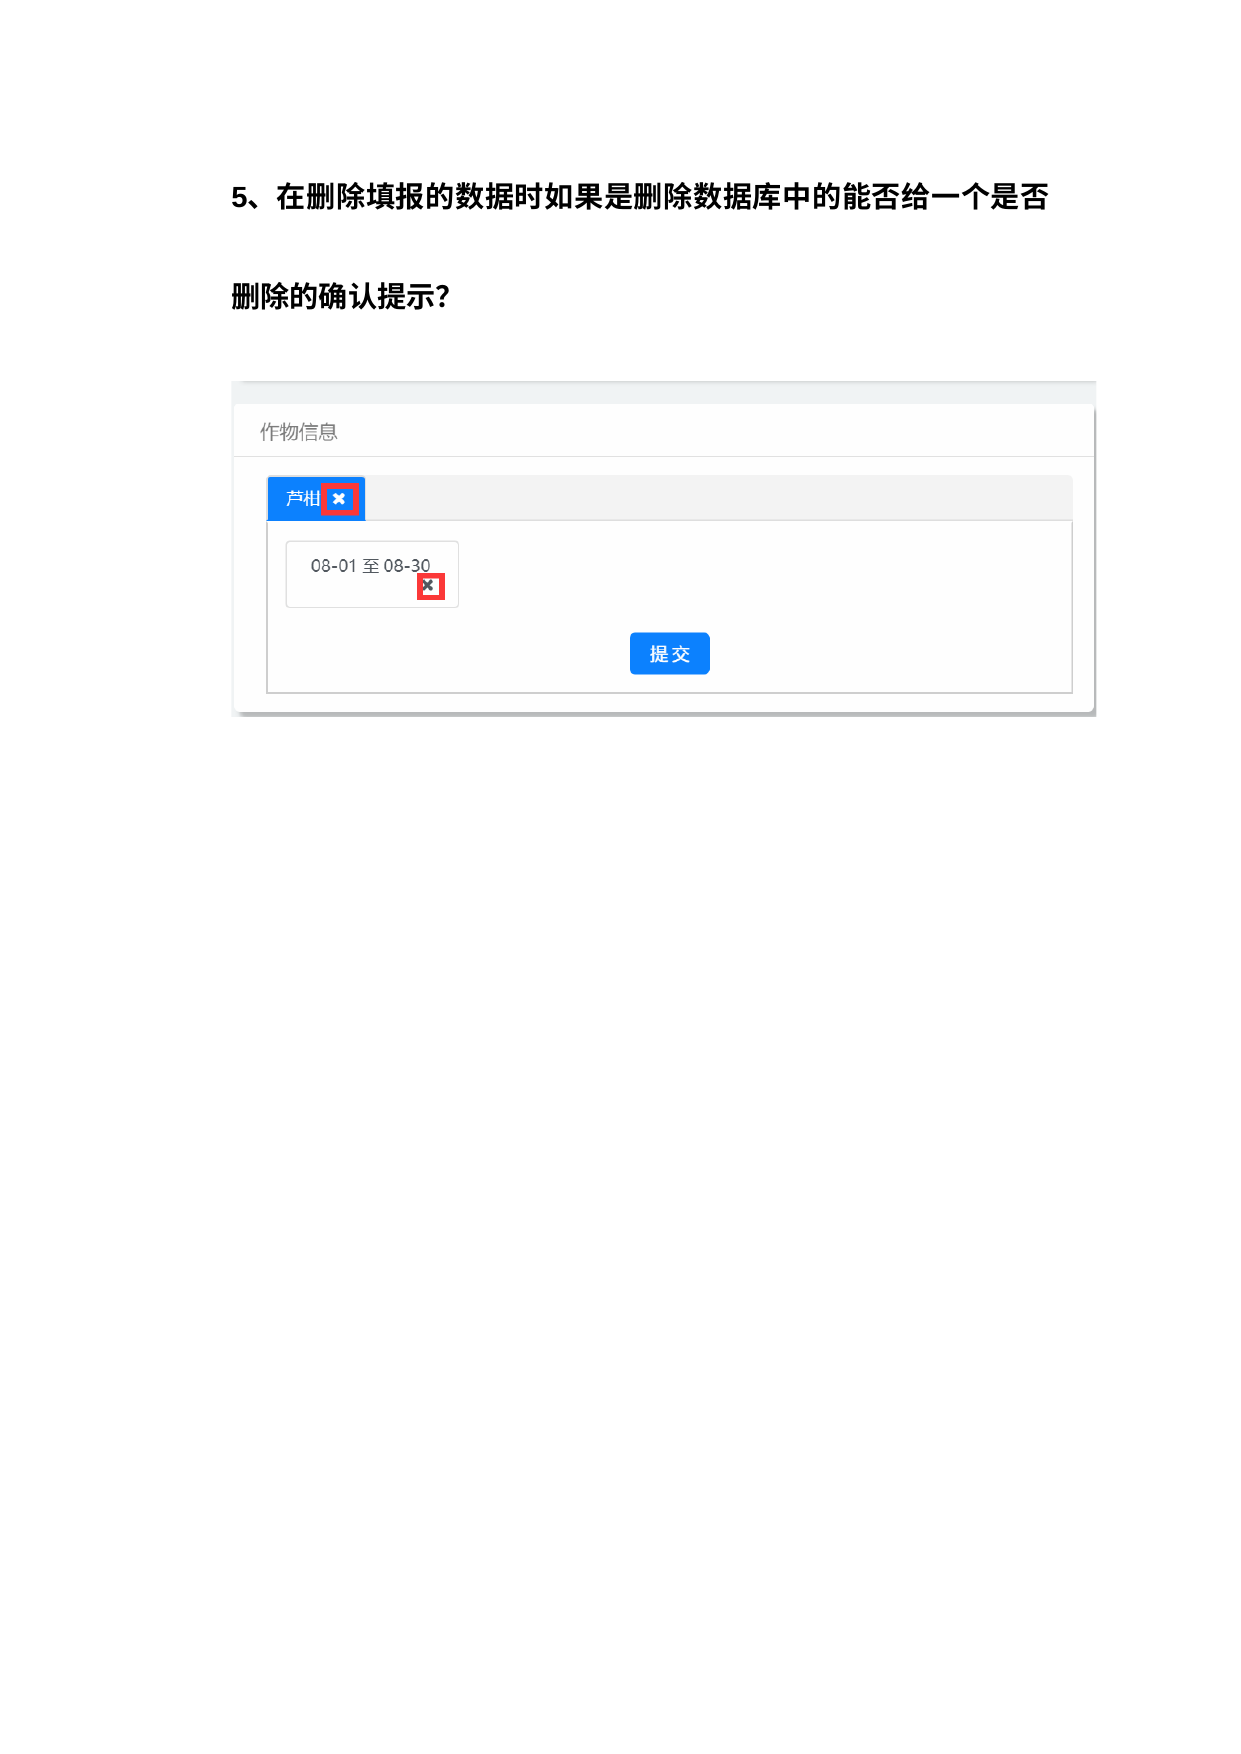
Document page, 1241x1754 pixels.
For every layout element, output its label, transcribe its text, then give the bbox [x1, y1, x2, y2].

subtitle 在删除填报的数据时如果是删除数据库中的能否给一个是否删除的确认提示？ [231, 162, 1053, 328]
picture [231, 381, 1097, 717]
